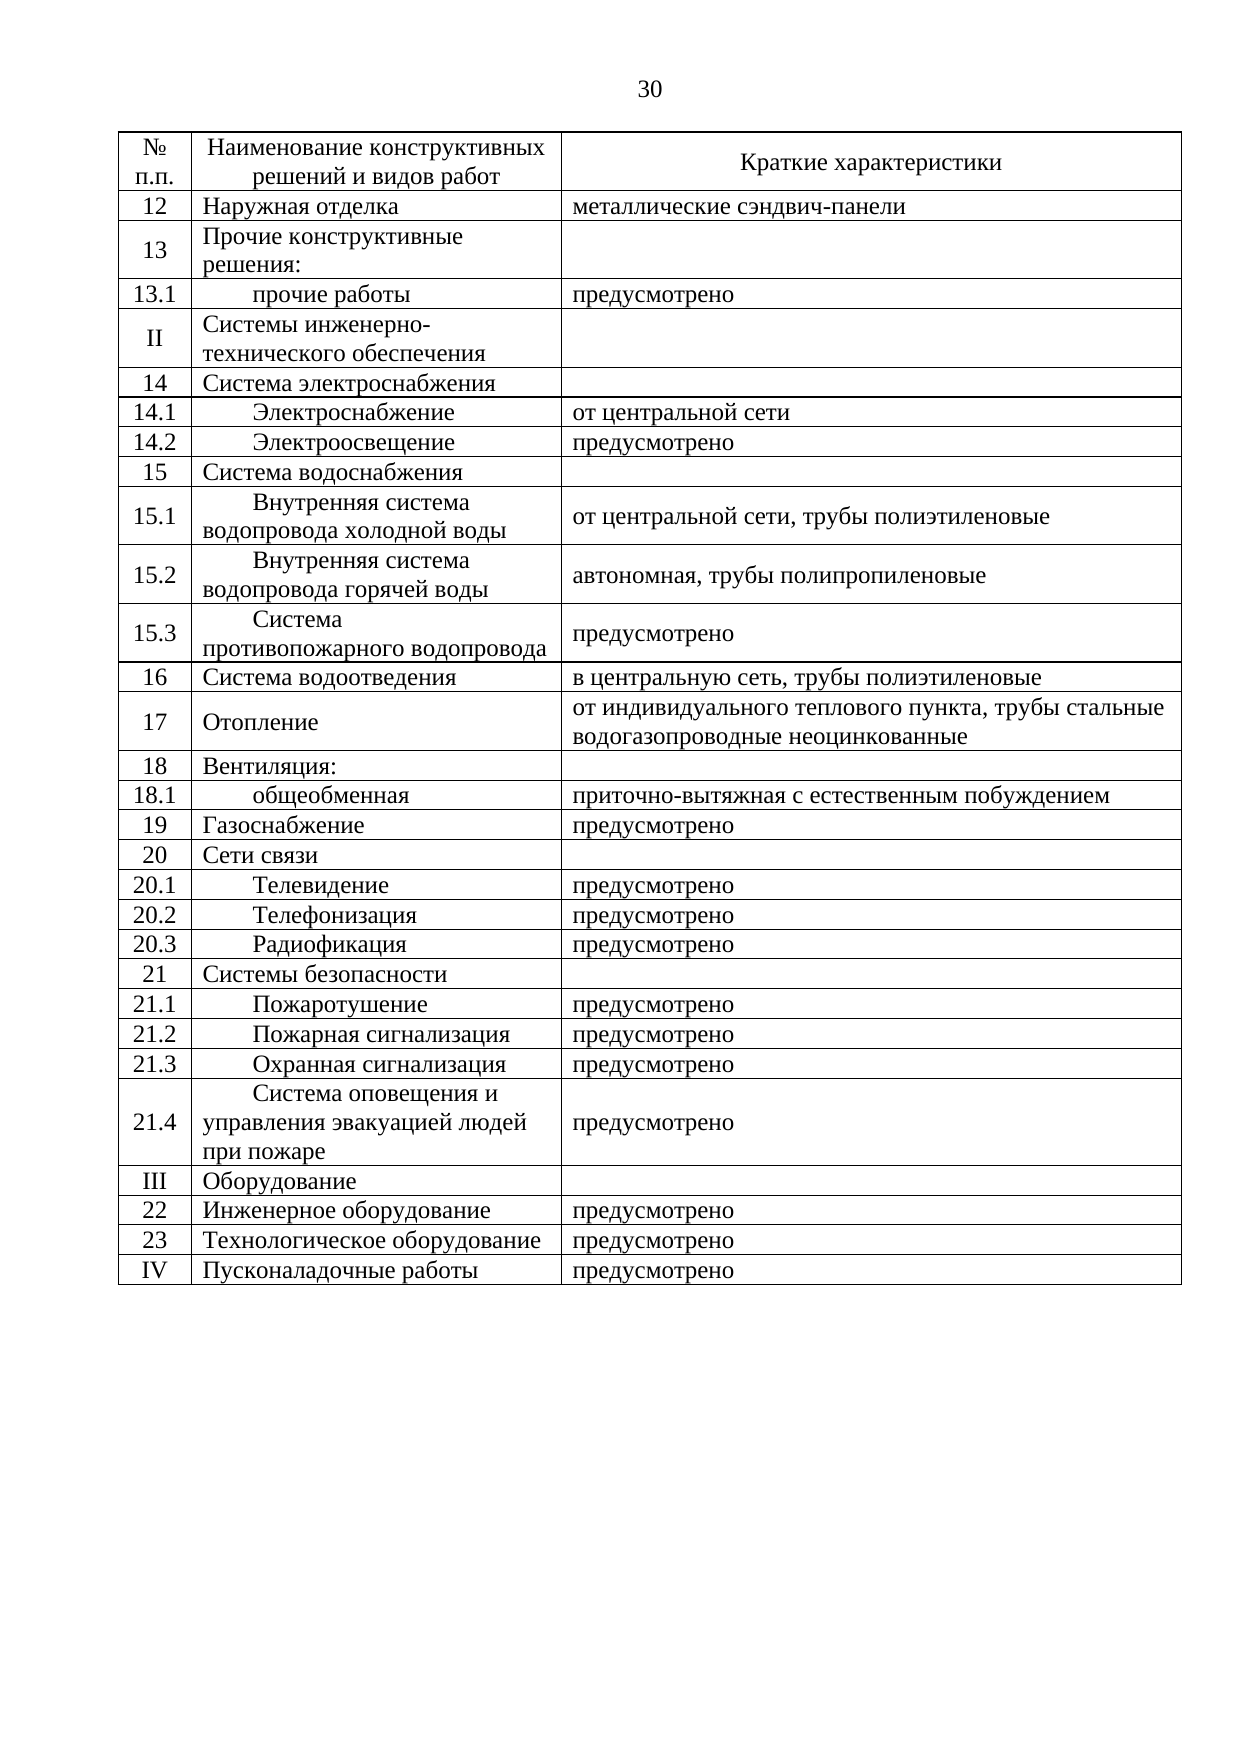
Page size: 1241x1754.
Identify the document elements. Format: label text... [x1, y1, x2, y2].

table_cell предусмотрено [562, 1079, 1181, 1165]
table_cell Система водоотведения [192, 663, 561, 691]
table_cell IV [119, 1255, 191, 1284]
table_header Наименование конструктивных решений и видов работ [192, 133, 561, 190]
table_cell Пусконаладочные работы [192, 1255, 561, 1284]
table_cell 21.2 [119, 1019, 191, 1048]
table_cell Технологическое оборудование [192, 1225, 561, 1254]
table_cell 18 [119, 751, 191, 779]
table_cell Пожарная сигнализация [192, 1019, 561, 1048]
table_cell предусмотрено [562, 900, 1181, 928]
table_cell 23 [119, 1225, 191, 1254]
table_cell предусмотрено [562, 1196, 1181, 1224]
table_cell Электроосвещение [192, 427, 561, 456]
table_cell Наружная отделка [192, 191, 561, 220]
table_cell 15.3 [119, 604, 191, 661]
table_cell предусмотрено [562, 930, 1181, 958]
table_cell 17 [119, 692, 191, 750]
table_cell 20.1 [119, 870, 191, 899]
table_cell Система электроснабжения [192, 368, 561, 396]
table_cell 20.2 [119, 900, 191, 928]
table_cell [562, 368, 1181, 396]
table_cell 13.1 [119, 279, 191, 308]
table_cell Оборудование [192, 1166, 561, 1194]
table_cell Телефонизация [192, 900, 561, 928]
table_cell 15.2 [119, 545, 191, 603]
table_cell 21.3 [119, 1049, 191, 1077]
table_cell 12 [119, 191, 191, 220]
table_cell Отопление [192, 692, 561, 750]
table_cell предусмотрено [562, 1049, 1181, 1077]
table_cell приточно-вытяжная с естественным побуждением [562, 781, 1181, 809]
table_cell от центральной сети [562, 398, 1181, 426]
table_cell Система водоснабжения [192, 457, 561, 486]
table_cell предусмотрено [562, 1019, 1181, 1048]
table_cell [562, 221, 1181, 278]
table_cell Вентиляция: [192, 751, 561, 779]
table_cell Прочие конструктивные решения: [192, 221, 561, 278]
table_cell предусмотрено [562, 427, 1181, 456]
table_cell 19 [119, 810, 191, 839]
table_cell [562, 1166, 1181, 1194]
table_cell 21.4 [119, 1079, 191, 1165]
table_cell от центральной сети, трубы полиэтиленовые [562, 487, 1181, 544]
table_cell [562, 457, 1181, 486]
table_header Краткие характеристики [562, 133, 1181, 190]
table_cell Электроснабжение [192, 398, 561, 426]
table_cell прочие работы [192, 279, 561, 308]
table_cell предусмотрено [562, 810, 1181, 839]
table_cell Система противопожарного водопровода [192, 604, 561, 661]
table_cell в центральную сеть, трубы полиэтиленовые [562, 663, 1181, 691]
table_cell металлические сэндвич-панели [562, 191, 1181, 220]
table_cell 21 [119, 959, 191, 988]
table_cell III [119, 1166, 191, 1194]
table_cell 14.1 [119, 398, 191, 426]
table_cell предусмотрено [562, 1225, 1181, 1254]
table_cell Внутренняя система водопровода горячей воды [192, 545, 561, 603]
table_cell Система оповещения и управления эвакуацией людей при пожаре [192, 1079, 561, 1165]
table_cell II [119, 309, 191, 367]
table_cell [562, 959, 1181, 988]
table_cell [562, 309, 1181, 367]
table_cell 21.1 [119, 989, 191, 1018]
table_cell автономная, трубы полипропиленовые [562, 545, 1181, 603]
table_cell Системы инженерно-технического обеспечения [192, 309, 561, 367]
table_cell предусмотрено [562, 604, 1181, 661]
table_cell Инженерное оборудование [192, 1196, 561, 1224]
table_cell предусмотрено [562, 870, 1181, 899]
table_cell 18.1 [119, 781, 191, 809]
table_cell 13 [119, 221, 191, 278]
table_cell 20.3 [119, 930, 191, 958]
table_cell предусмотрено [562, 989, 1181, 1018]
table_header № п.п. [119, 133, 191, 190]
table_cell 20 [119, 840, 191, 869]
table_cell 16 [119, 663, 191, 691]
table_cell Радиофикация [192, 930, 561, 958]
table_cell Внутренняя система водопровода холодной воды [192, 487, 561, 544]
table_cell Охранная сигнализация [192, 1049, 561, 1077]
table_cell Сети связи [192, 840, 561, 869]
table_cell 14 [119, 368, 191, 396]
table_cell 15 [119, 457, 191, 486]
table_cell предусмотрено [562, 279, 1181, 308]
table_cell [562, 751, 1181, 779]
table_cell Газоснабжение [192, 810, 561, 839]
table_cell от индивидуального теплового пункта, трубы стальные водогазопроводные неоцинкованные [562, 692, 1181, 750]
table_cell общеобменная [192, 781, 561, 809]
table_cell Системы безопасности [192, 959, 561, 988]
table_cell 15.1 [119, 487, 191, 544]
table_cell предусмотрено [562, 1255, 1181, 1284]
table_cell 22 [119, 1196, 191, 1224]
table_cell [562, 840, 1181, 869]
table_cell Пожаротушение [192, 989, 561, 1018]
table_cell Телевидение [192, 870, 561, 899]
table_cell 14.2 [119, 427, 191, 456]
